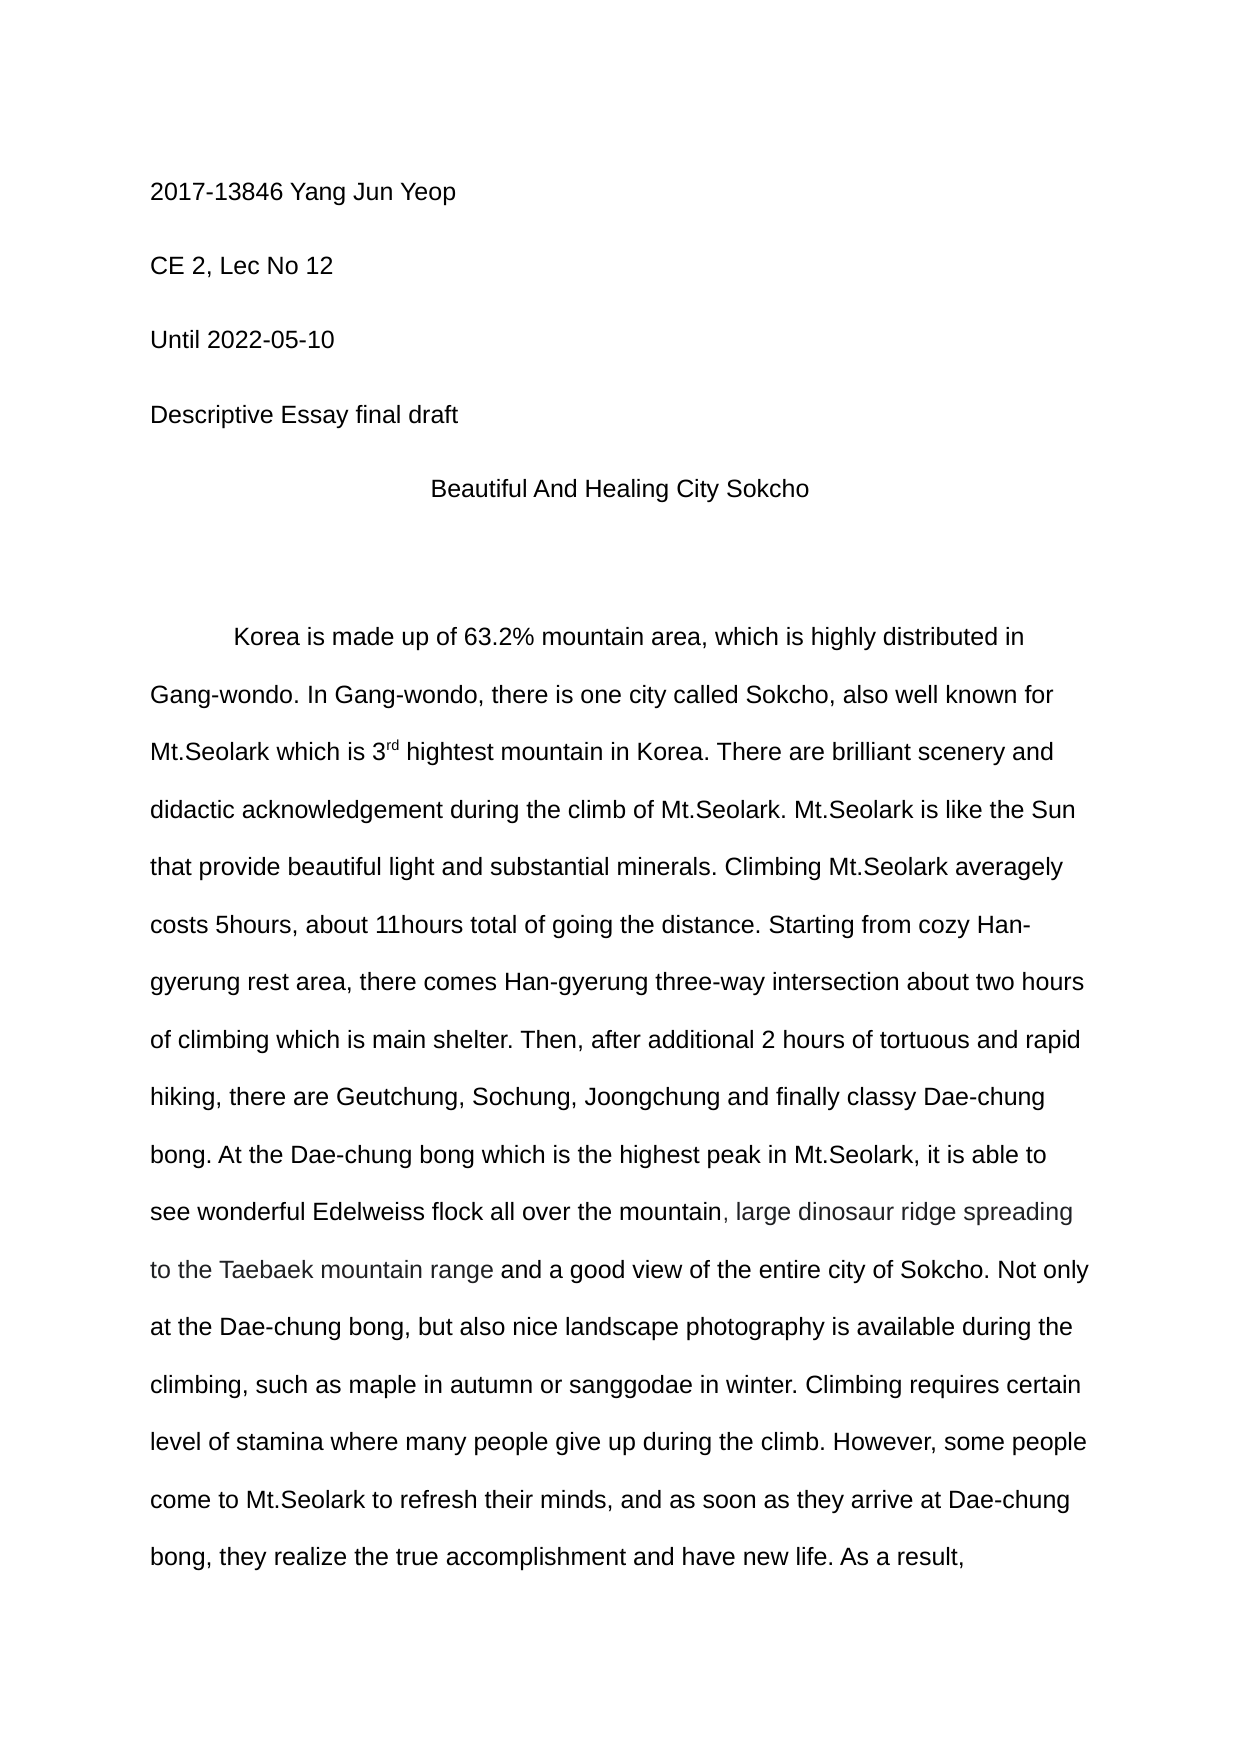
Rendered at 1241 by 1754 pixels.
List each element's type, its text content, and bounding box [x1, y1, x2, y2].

text Beautiful And Healing City Sokcho [150, 474, 1090, 503]
text CE 2, Lec No 12 [150, 251, 1090, 280]
text Until 2022-05-10 [150, 326, 1090, 354]
text 2017-13846 Yang Jun Yeop [150, 177, 1090, 206]
text Descriptive Essay final draft [150, 400, 1090, 428]
